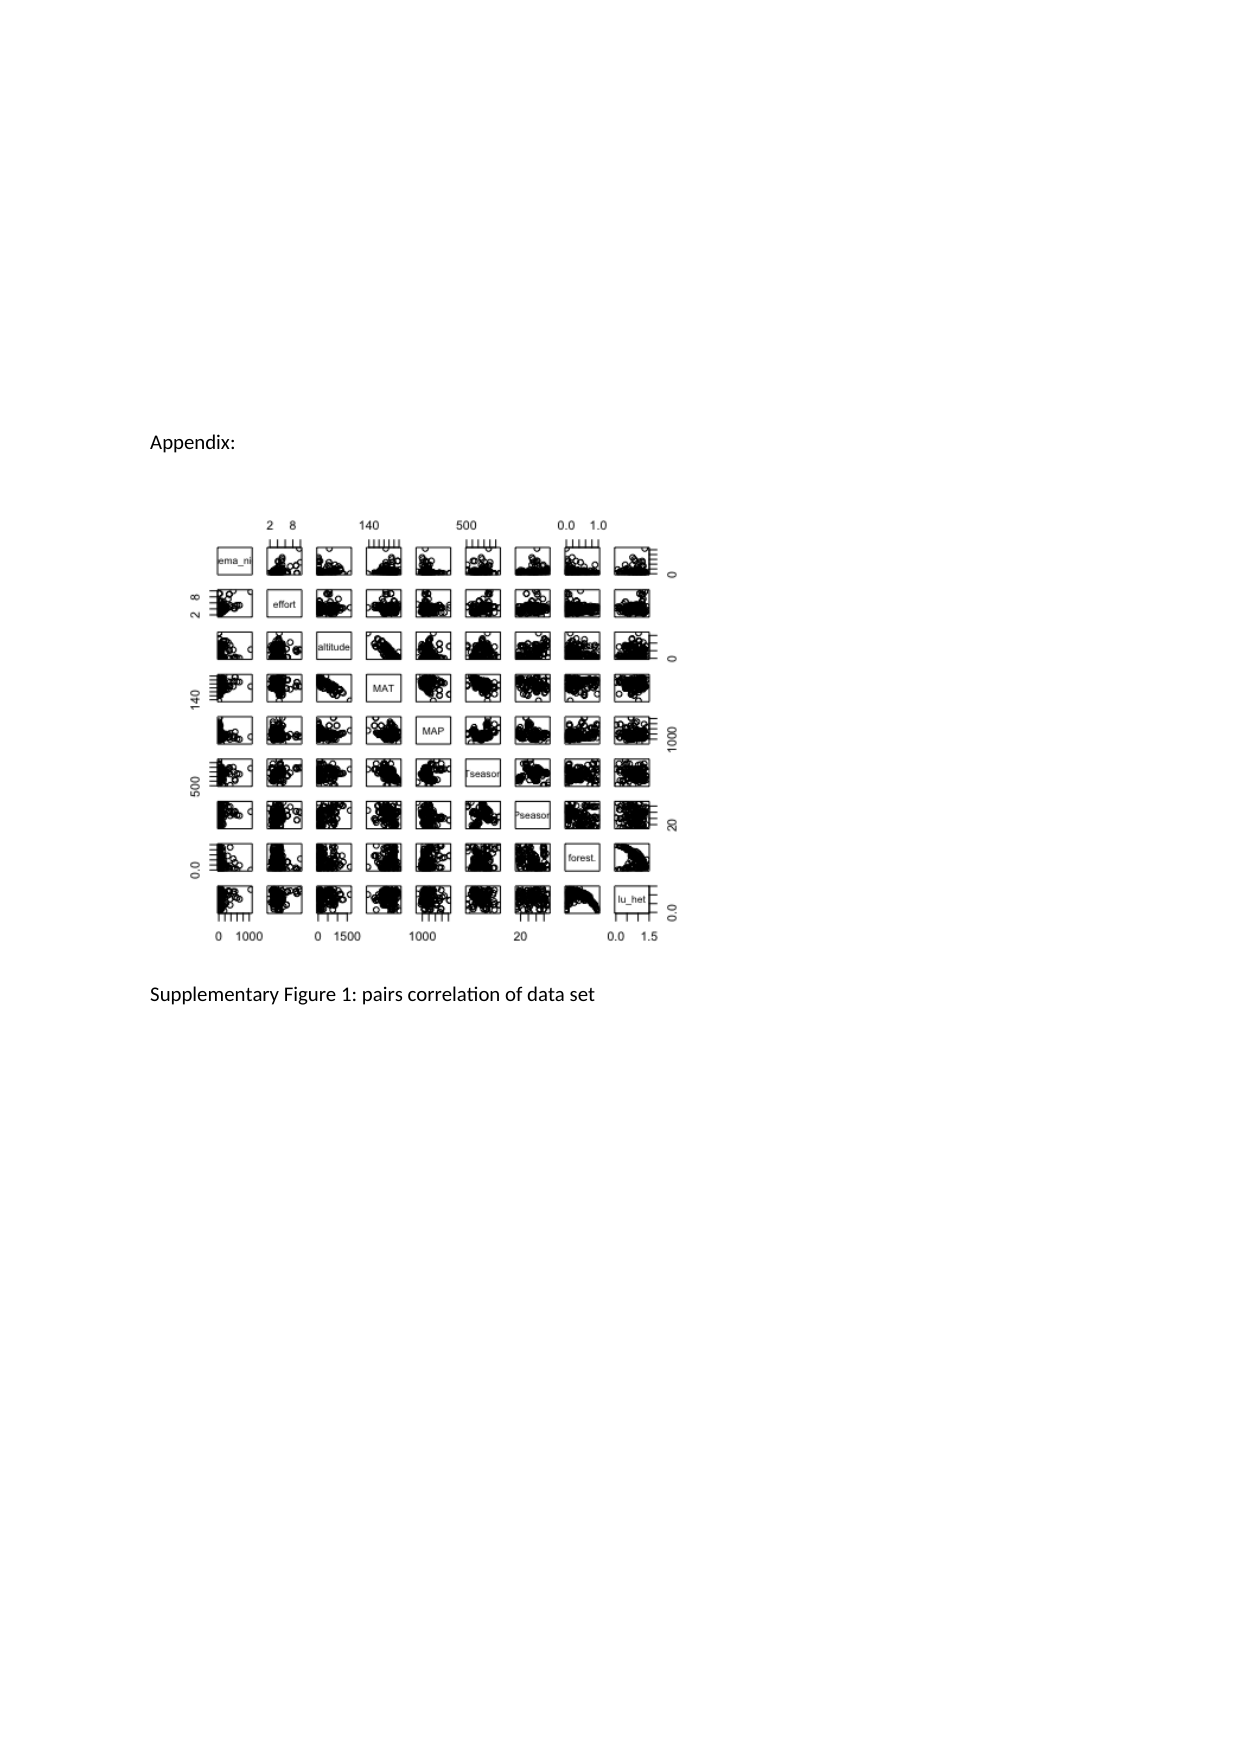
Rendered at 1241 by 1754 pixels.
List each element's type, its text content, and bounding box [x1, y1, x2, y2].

text Appendix: [150, 429, 1090, 455]
text Supplementary Figure 1: pairs correlation of data set [150, 981, 1090, 1006]
picture [150, 480, 717, 981]
